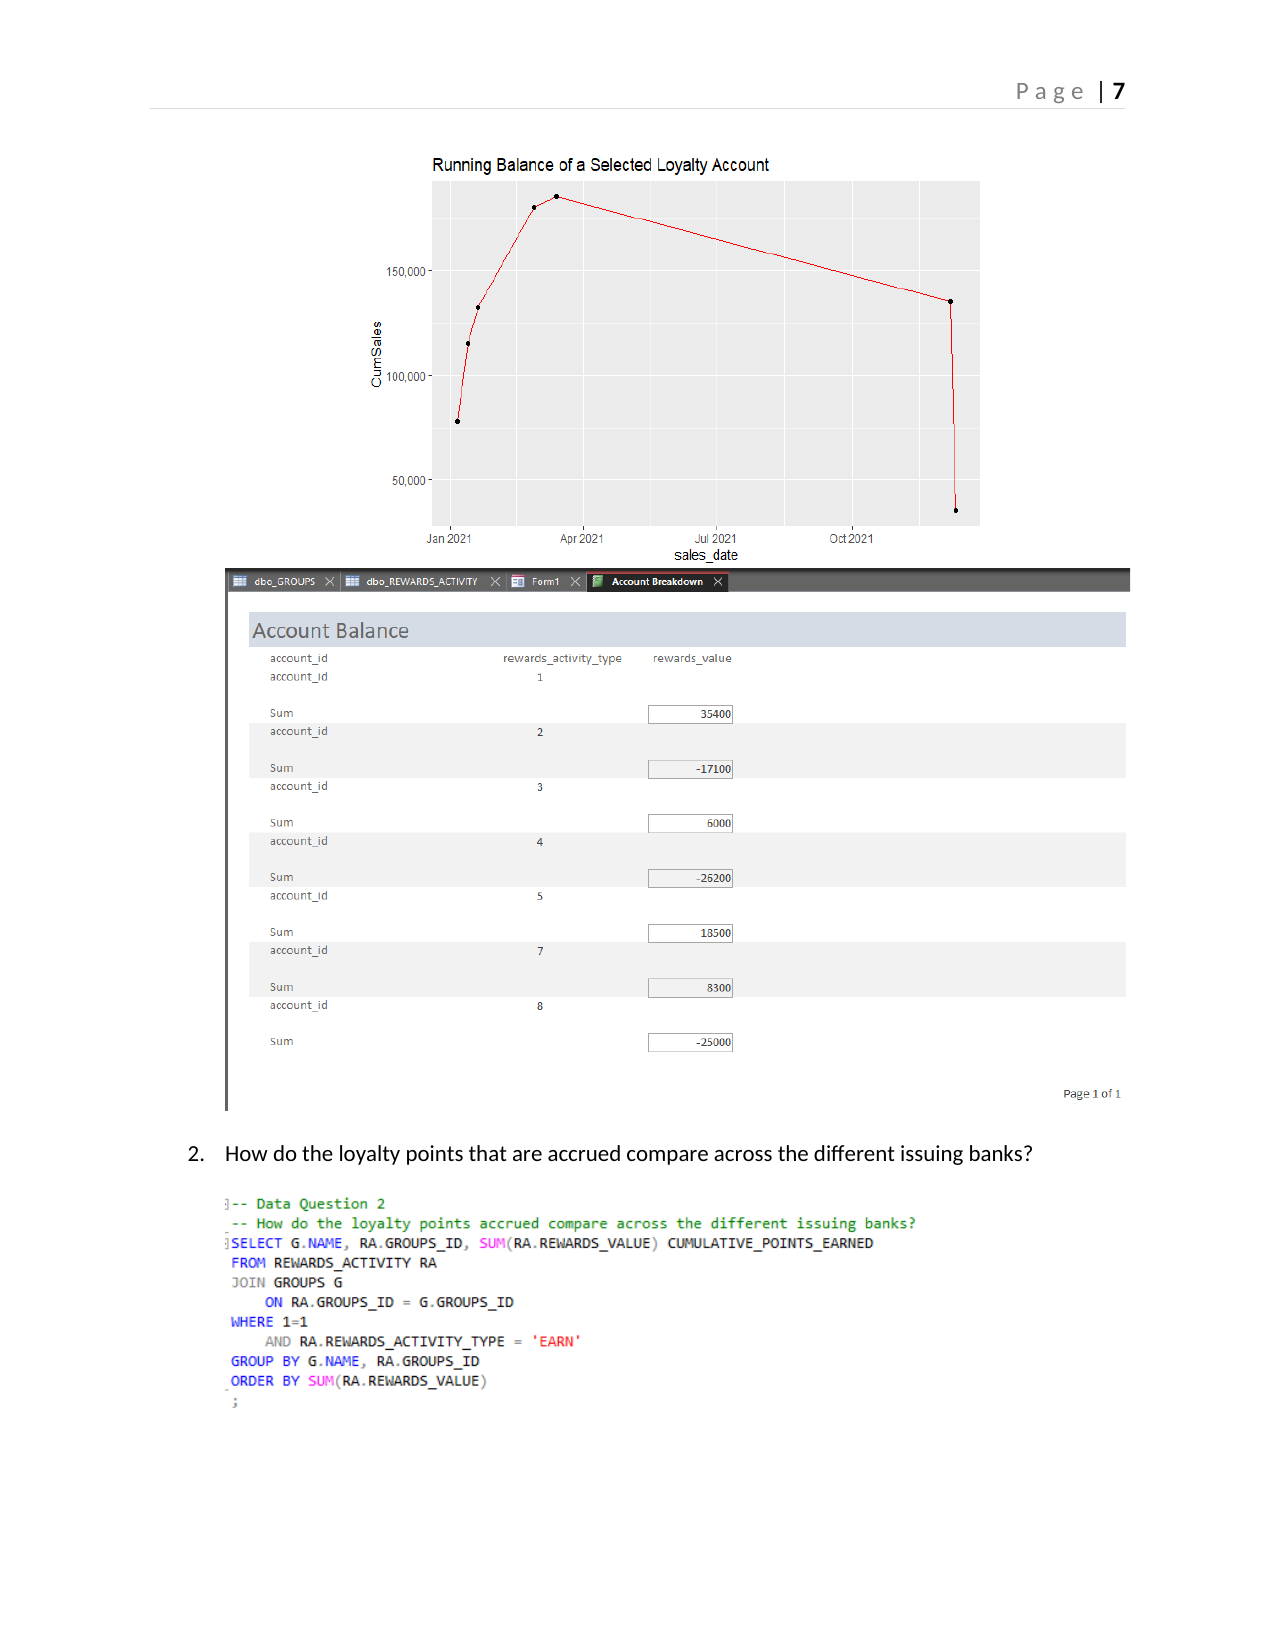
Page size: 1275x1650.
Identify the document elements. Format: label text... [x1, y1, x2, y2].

list How do the loyalty points that are accrued compare across the different issuing banks? [187, 1139, 1125, 1167]
picture [225, 150, 1131, 1111]
picture [225, 1195, 937, 1419]
